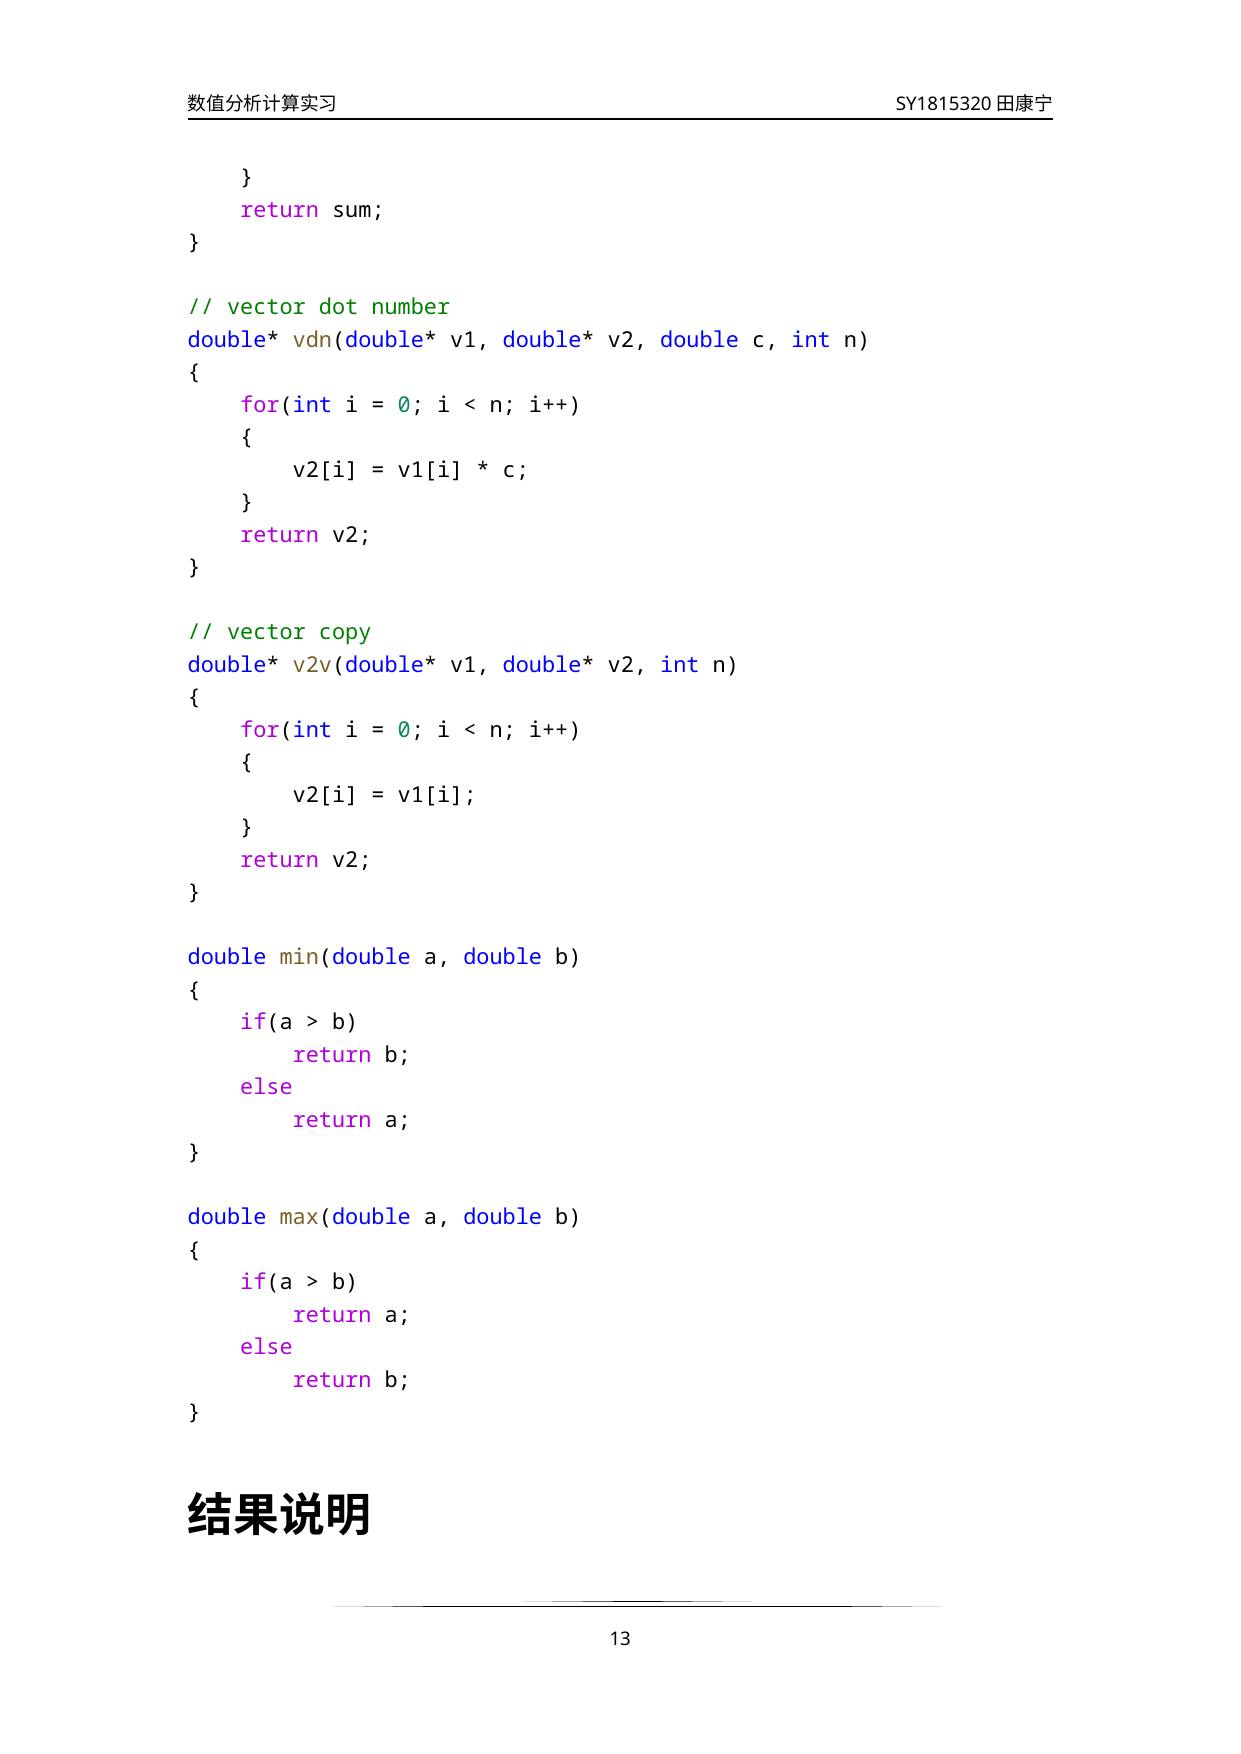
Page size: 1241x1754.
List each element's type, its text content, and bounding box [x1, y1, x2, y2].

text else [187, 1070, 1053, 1102]
text } [187, 160, 1053, 192]
text } [187, 1395, 1053, 1427]
text } [187, 225, 1053, 257]
text // vector copy [187, 615, 1053, 647]
text { [187, 1232, 1053, 1265]
text return b; [187, 1362, 1053, 1395]
text } [187, 485, 1053, 517]
subtitle 结果说明 [187, 1463, 1053, 1560]
text return v2; [187, 517, 1053, 550]
text return sum; [187, 192, 1053, 225]
text { [187, 680, 1053, 712]
text if(a > b) [187, 1005, 1053, 1037]
text { [187, 745, 1053, 777]
text return a; [187, 1297, 1053, 1330]
text } [187, 1135, 1053, 1167]
text { [187, 420, 1053, 452]
text } [187, 875, 1053, 907]
text { [187, 355, 1053, 387]
text // vector dot number [187, 290, 1053, 322]
text return v2; [187, 842, 1053, 875]
text } [187, 550, 1053, 582]
text { [187, 972, 1053, 1005]
text double min(double a, double b) [187, 940, 1053, 972]
text for(int i = 0; i < n; i++) [187, 387, 1053, 420]
text return a; [187, 1102, 1053, 1135]
text else [187, 1330, 1053, 1362]
text if(a > b) [187, 1265, 1053, 1297]
text double* vdn(double* v1, double* v2, double c, int n) [187, 322, 1053, 355]
text } [187, 810, 1053, 842]
text double max(double a, double b) [187, 1200, 1053, 1232]
text double* v2v(double* v1, double* v2, int n) [187, 647, 1053, 680]
text return b; [187, 1037, 1053, 1070]
text for(int i = 0; i < n; i++) [187, 712, 1053, 745]
text v2[i] = v1[i]; [187, 777, 1053, 810]
text v2[i] = v1[i] * c; [187, 452, 1053, 485]
